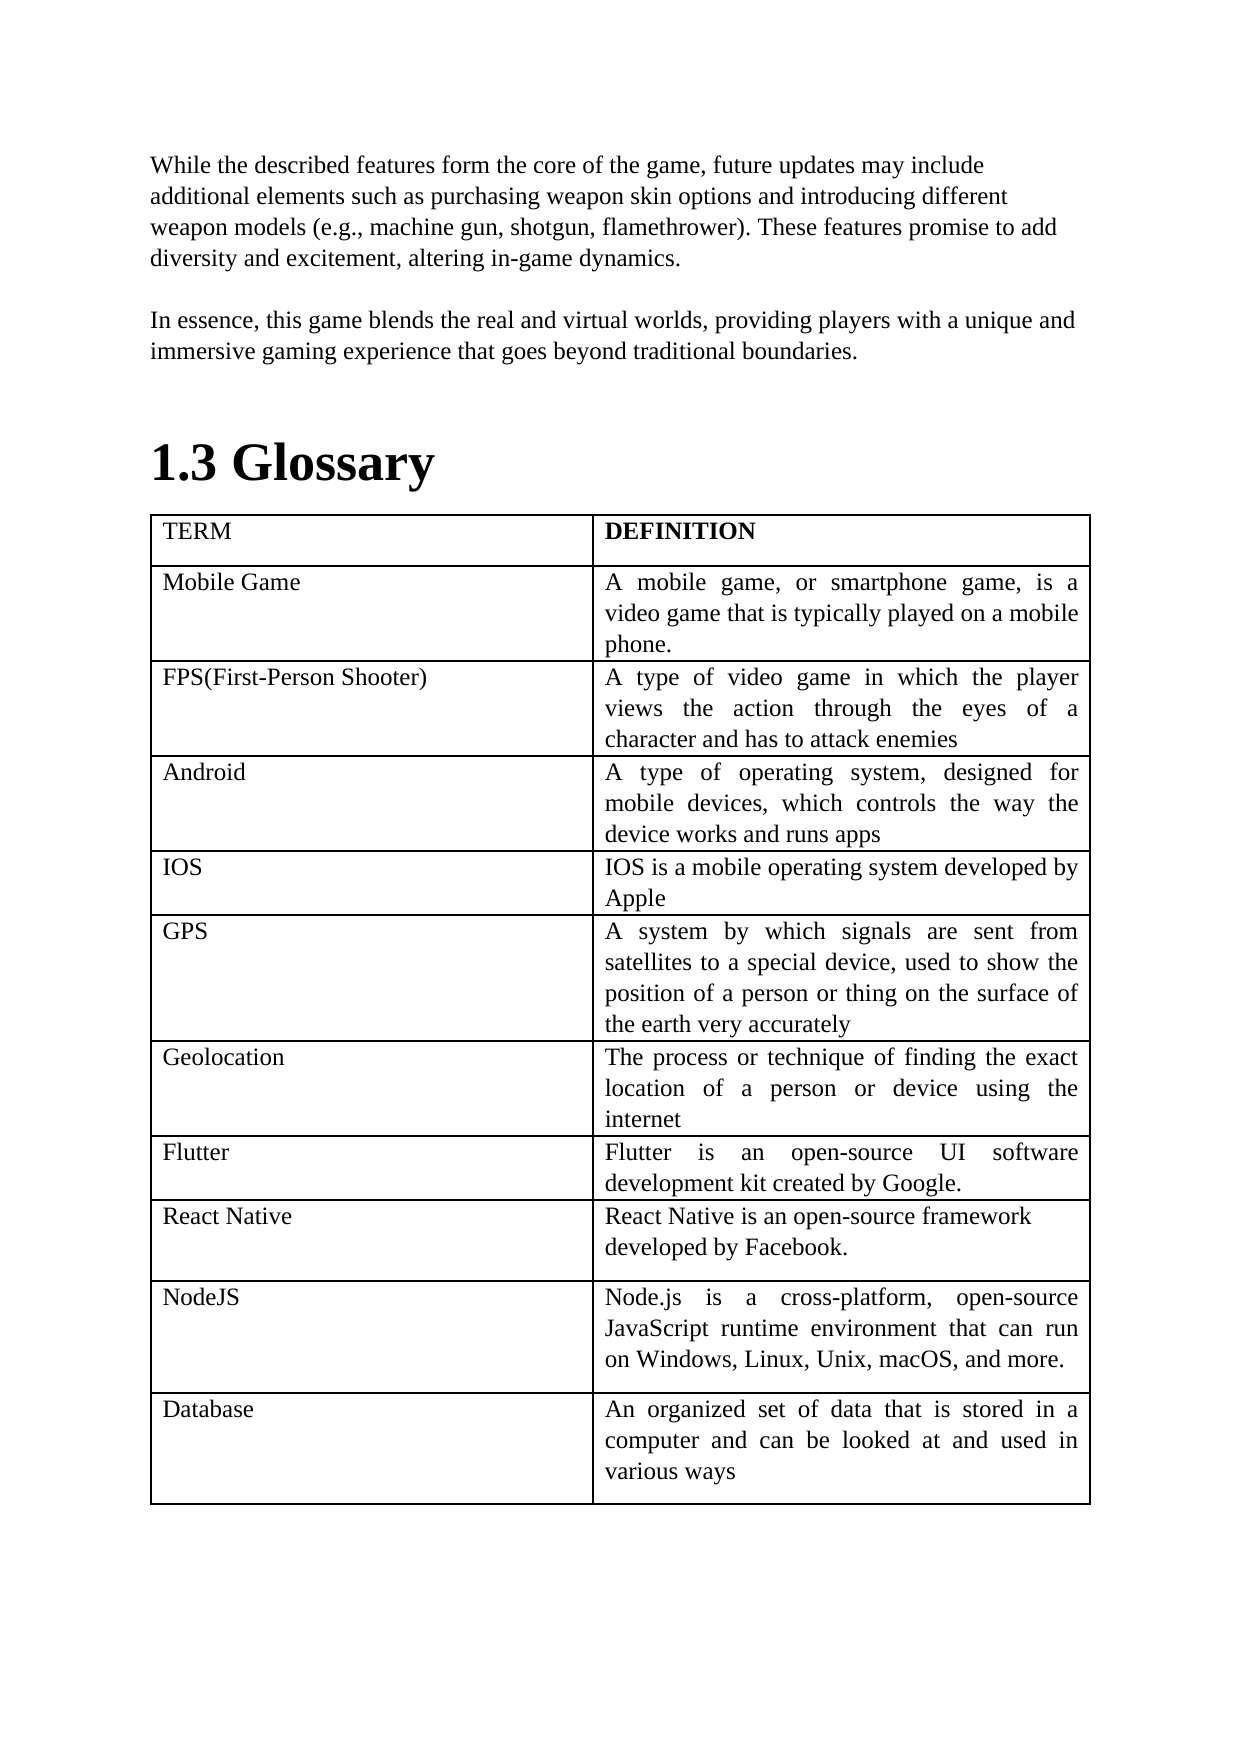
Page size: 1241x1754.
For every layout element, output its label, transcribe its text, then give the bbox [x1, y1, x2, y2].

table_cell Geolocation [152, 1042, 592, 1135]
table_cell A system by which signals are sent from satellites to a special device, used to show the position of a person or thing on the surface of the earth very accurately [594, 916, 1089, 1040]
table_cell The process or technique of finding the exact location of a person or device using the internet [594, 1042, 1089, 1135]
table_cell React Native is an open-source framework developed by Facebook. [594, 1201, 1089, 1280]
table_header DEFINITION [594, 516, 1089, 565]
text In essence, this game blends the real and virtual worlds, providing players with a unique and immersive gaming experience that goes beyond traditional boundaries. [150, 305, 1090, 365]
text While the described features form the core of the game, future updates may include additional elements such as purchasing weapon skin options and introducing different weapon models (e.g., machine gun, shotgun, flamethrower). These features promise to add diversity and excitement, altering in-game dynamics. [150, 150, 1090, 272]
table_cell NodeJS [152, 1282, 592, 1392]
table_cell A type of video game in which the player views the action through the eyes of a character and has to attack enemies [594, 662, 1089, 755]
table_cell GPS [152, 916, 592, 1040]
table_cell IOS is a mobile operating system developed by Apple [594, 852, 1089, 914]
table_cell Database [152, 1394, 592, 1503]
table_cell Flutter is an open-source UI software development kit created by Google. [594, 1137, 1089, 1199]
table_cell A type of operating system, designed for mobile devices, which controls the way the device works and runs apps [594, 757, 1089, 850]
table_cell A mobile game, or smartphone game, is a video game that is typically played on a mobile phone. [594, 567, 1089, 660]
text 1.3 Glossary [150, 430, 1090, 492]
table_cell React Native [152, 1201, 592, 1280]
table_cell FPS(First-Person Shooter) [152, 662, 592, 755]
table_cell An organized set of data that is stored in a computer and can be looked at and used in various ways [594, 1394, 1089, 1503]
table_cell IOS [152, 852, 592, 914]
table_cell Flutter [152, 1137, 592, 1199]
table_cell Node.js is a cross-platform, open-source JavaScript runtime environment that can run on Windows, Linux, Unix, macOS, and more. [594, 1282, 1089, 1392]
table_header TERM [152, 516, 592, 565]
table_cell Android [152, 757, 592, 850]
table_cell Mobile Game [152, 567, 592, 660]
